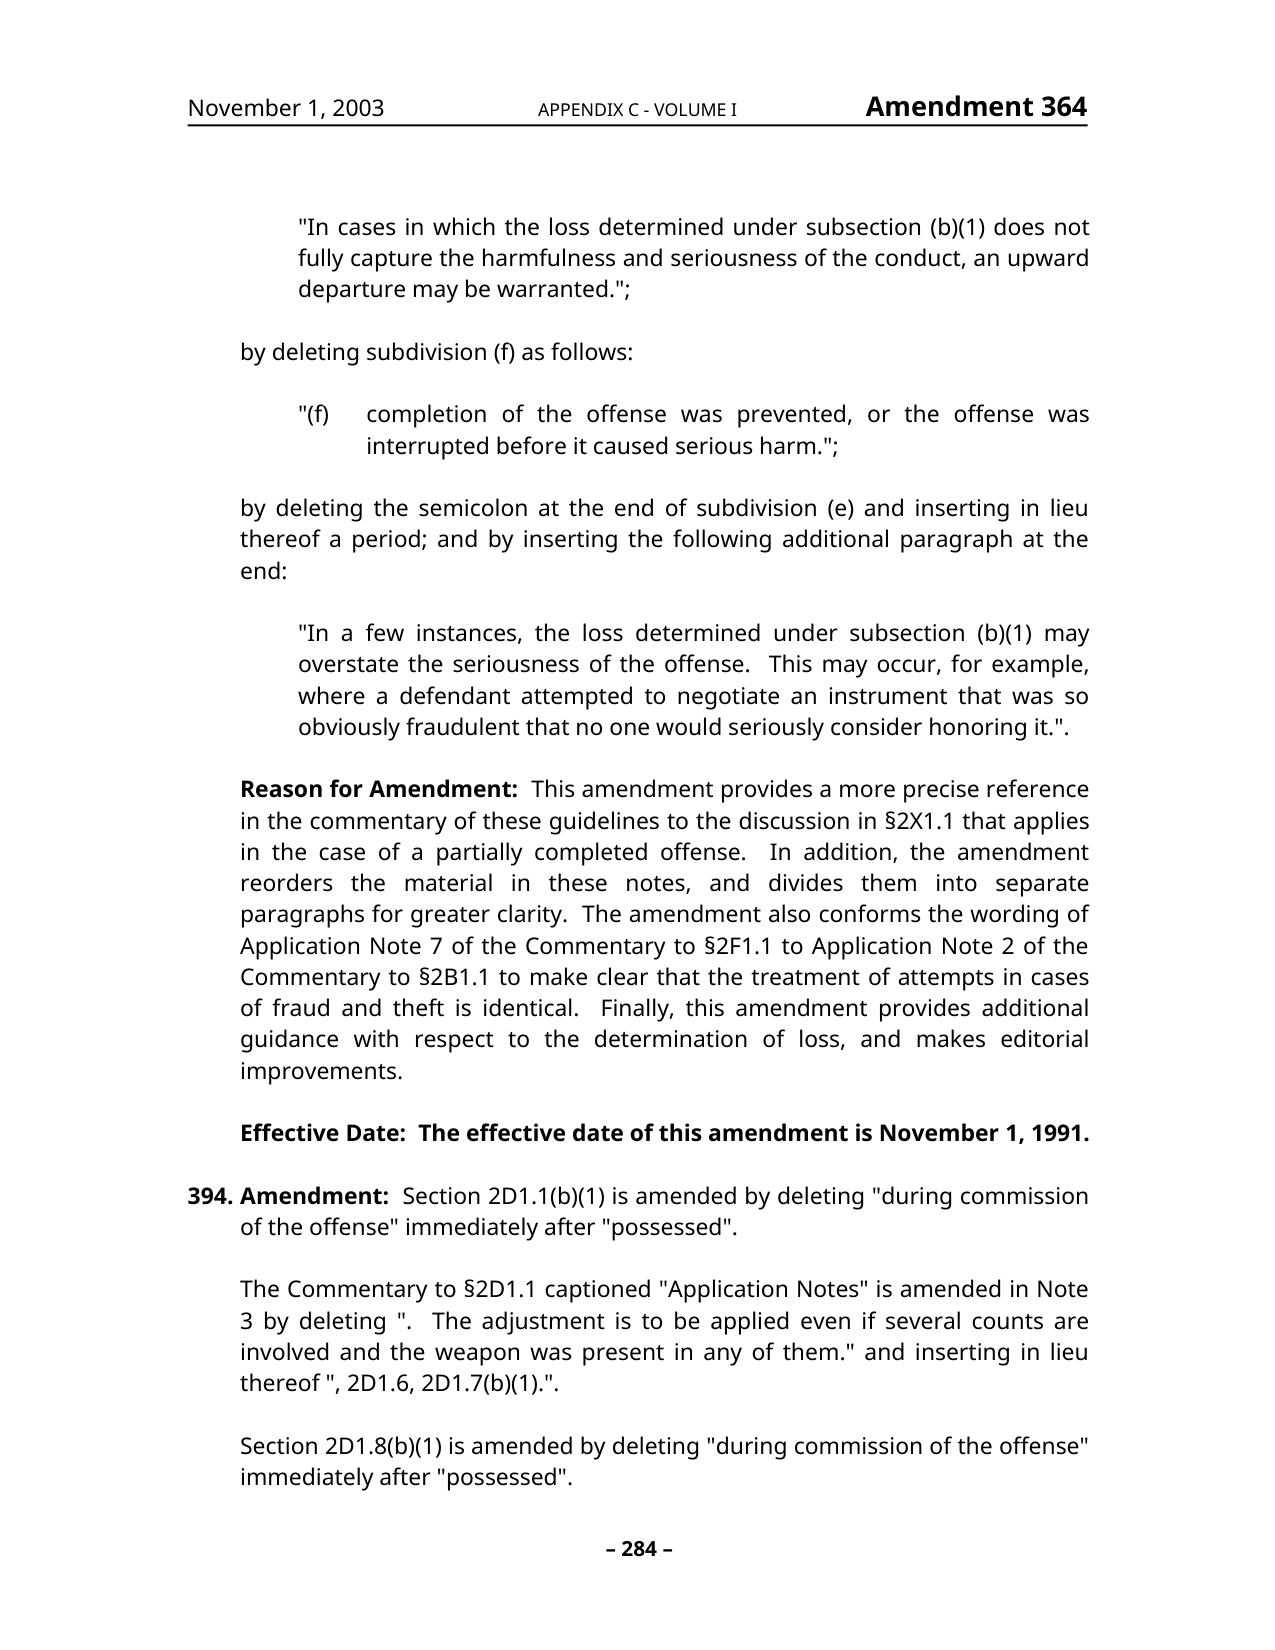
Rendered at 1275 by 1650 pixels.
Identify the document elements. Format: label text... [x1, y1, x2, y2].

text Reason for Amendment: This amendment provides a more precise reference in the commentary of these guidelines to the discussion in §2X1.1 that applies in the case of a partially completed offense. In addition, the amendment reorders the material in these notes, and divides them into separate paragraphs for greater clarity. The amendment also conforms the wording of Application Note 7 of the Commentary to §2F1.1 to Application Note 2 of the Commentary to §2B1.1 to make clear that the treatment of attempts in cases of fraud and theft is identical. Finally, this amendment provides additional guidance with respect to the determination of loss, and makes editorial improvements. [240, 773, 1091, 1086]
text Section 2D1.8(b)(1) is amended by deleting "during commission of the offense" immediately after "possessed". [240, 1430, 1091, 1492]
text 394. Amendment: Section 2D1.1(b)(1) is amended by deleting "during commission of the offense" immediately after "possessed". [187, 1180, 1091, 1242]
text The Commentary to §2D1.1 captioned "Application Notes" is amended in Note 3 by deleting ". The adjustment is to be applied even if several counts are involved and the weapon was present in any of them." and inserting in lieu thereof ", 2D1.6, 2D1.7(b)(1).". [240, 1273, 1091, 1398]
text by deleting subdivision (f) as follows: [240, 336, 1091, 367]
text "In cases in which the loss determined under subsection (b)(1) does not fully capture the harmfulness and seriousness of the conduct, an upward departure may be warranted."; [298, 211, 1091, 305]
text "In a few instances, the loss determined under subsection (b)(1) may overstate the seriousness of the offense. This may occur, for example, where a defendant attempted to negotiate an instrument that was so obviously fraudulent that no one would seriously consider honoring it.". [298, 617, 1091, 742]
text Effective Date: The effective date of this amendment is November 1, 1991. [240, 1117, 1091, 1148]
text "(f) completion of the offense was prevented, or the offense was interrupted before it caused serious harm."; [298, 398, 1091, 461]
text by deleting the semicolon at the end of subdivision (e) and inserting in lieu thereof a period; and by inserting the following additional paragraph at the end: [240, 492, 1091, 586]
